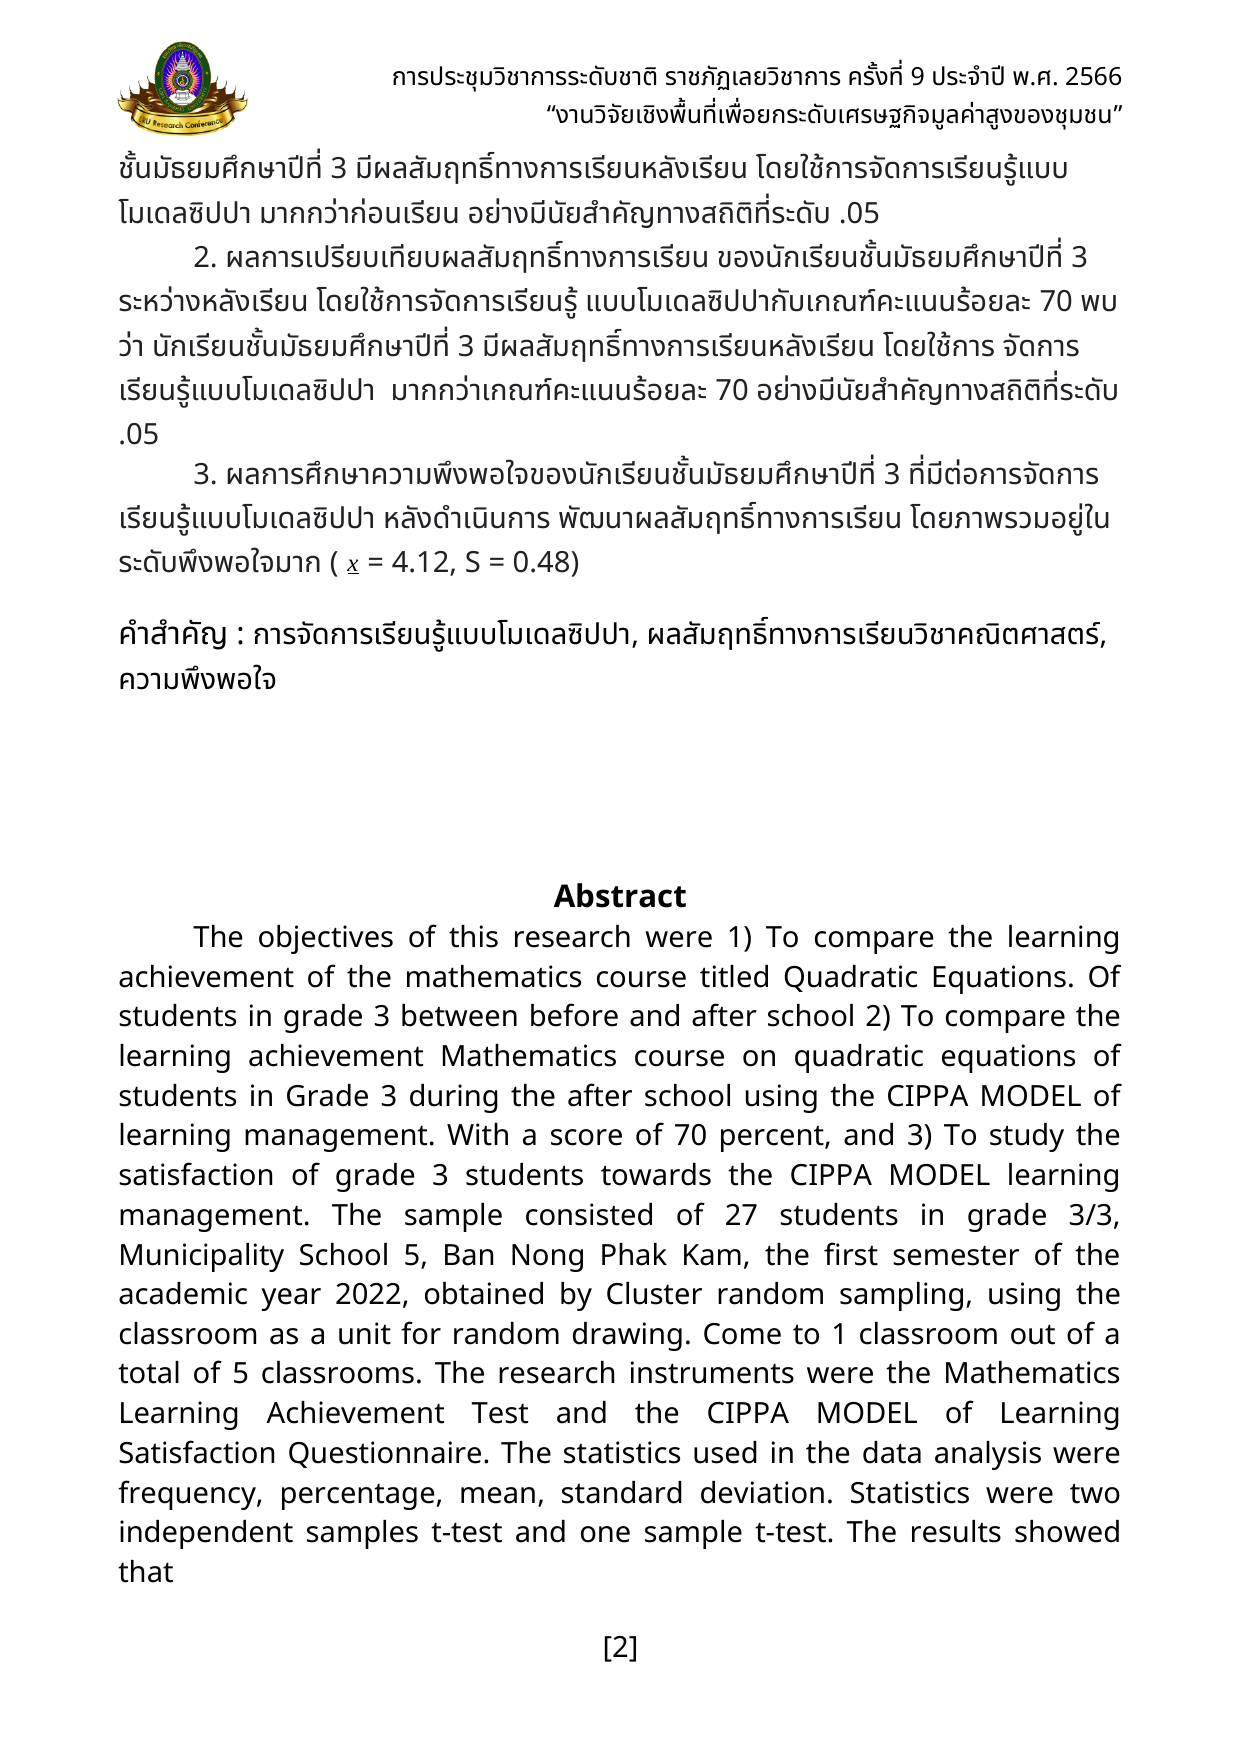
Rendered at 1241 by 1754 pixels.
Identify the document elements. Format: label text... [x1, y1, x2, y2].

text 2. ผลการเปรียบเทียบผลสัมฤทธิ์ทางการเรียน ของนักเรียนชั้นมัธยมศึกษาปีที่ 3 ระหว่างหลังเรียน โดยใช้การจัดการเรียนรู้ แบบโมเดลซิปปากับเกณฑ์คะแนนร้อยละ 70 พบว่า นักเรียนชั้นมัธยมศึกษาปีที่ 3 มีผลสัมฤทธิ์ทางการเรียนหลังเรียน โดยใช้การ จัดการเรียนรู้แบบโมเดลซิปปา มากกว่าเกณฑ์คะแนนร้อยละ 70 อย่างมีนัยสำคัญทางสถิติที่ระดับ .05 [118, 236, 1122, 453]
text The objectives of this research were 1) To compare the learning achievement of the mathematics course titled Quadratic Equations. Of students in grade 3 between before and after school 2) To compare the learning achievement Mathematics course on quadratic equations of students in Grade 3 during the after school using the CIPPA MODEL of learning management. With a score of 70 percent, and 3) To study the satisfaction of grade 3 students towards the CIPPA MODEL learning management. The sample consisted of 27 students in grade 3/3, Municipality School 5, Ban Nong Phak Kam, the first semester of the academic year 2022, obtained by Cluster random sampling, using the classroom as a unit for random drawing. Come to 1 classroom out of a total of 5 classrooms. The research instruments were the Mathematics Learning Achievement Test and the CIPPA MODEL of Learning Satisfaction Questionnaire. The statistics used in the data analysis were frequency, percentage, mean, standard deviation. Statistics were two independent samples t-test and one sample t-test. The results showed that [118, 916, 1122, 1591]
text 3. ผลการศึกษาความพึงพอใจของนักเรียนชั้นมัธยมศึกษาปีที่ 3 ที่มีต่อการจัดการเรียนรู้แบบโมเดลซิปปา หลังดำเนินการ พัฒนาผลสัมฤทธิ์ทางการเรียน โดยภาพรวมอยู่ในระดับพึงพอใจมาก ( = 4.12, S = 0.48) [118, 453, 1122, 586]
text Abstract [118, 874, 1122, 916]
picture [116, 40, 249, 137]
text คำสำคัญ : การจัดการเรียนรู้แบบโมเดลซิปปา, ผลสัมฤทธิ์ทางการเรียนวิชาคณิตศาสตร์, ความพึงพอใจ [118, 611, 1122, 702]
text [118, 148, 1122, 236]
